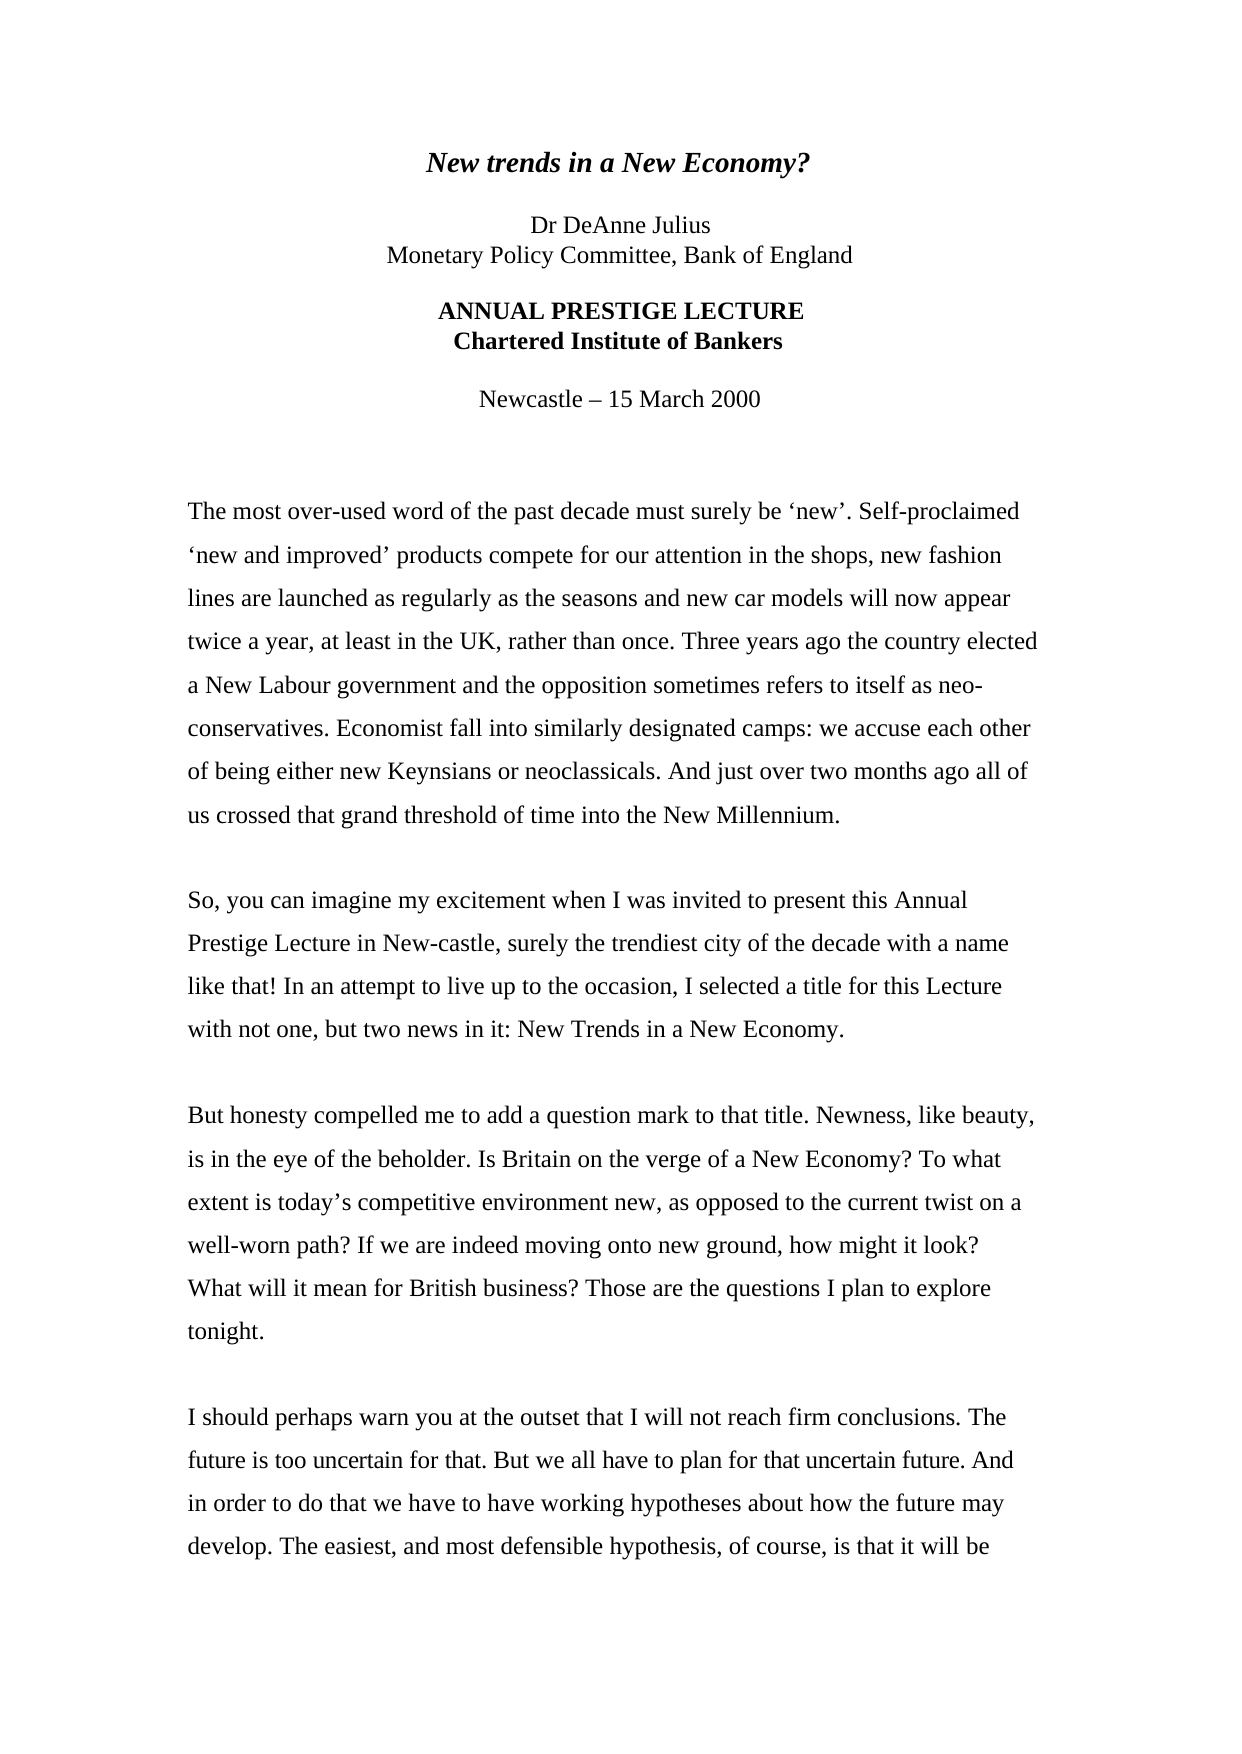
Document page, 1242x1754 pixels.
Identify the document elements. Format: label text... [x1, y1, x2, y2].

text So, you can imagine my excitement when I was invited to present this Annual Prestige Lecture in New-castle, surely the trendiest city of the decade with a name like that! In an attempt to live up to the occasion, I selected a title for this Lecture with not one, but two news in it: New Trends in a New Economy. [187, 885, 1044, 1043]
text Dr DeAnne Julius [337, 211, 903, 239]
text What will it mean for British business? Those are the questions I plan to explore tonight. [187, 1273, 1044, 1345]
text Newcastle – 15 March 2000 [336, 384, 903, 413]
text Monetary Policy Committee, Bank of England [336, 240, 903, 269]
text New trends in a New Economy? [333, 146, 903, 179]
text Chartered Institute of Bankers [333, 326, 903, 355]
text The most over-used word of the past decade must surely be ‘new’. Self-proclaimed ‘new and improved’ products compete for our attention in the shops, new fashion lines are launched as regularly as the seasons and new car models will now appear twice a year, at least in the UK, rather than once. Three years ago the country elected a New Labour government and the opposition sometimes refers to itself as neo- conservatives. Economist fall into similarly designated camps: we accuse each other of being either new Keynsians or neoclassicals. And just over two months ago all of us crossed that grand threshold of time into the New Millennium. [187, 496, 1044, 828]
text I should perhaps warn you at the outset that I will not reach firm conclusions. The future is too uncertain for that. But we all have to plan for that uncertain future. And in order to do that we have to have working hypotheses about how the future may develop. The easiest, and most defensible hypothesis, of course, is that it will be [187, 1402, 1031, 1560]
subtitle ANNUAL PRESTIGE LECTURE [339, 296, 903, 325]
text But honesty compelled me to add a question mark to that title. Newness, like beauty, is in the eye of the beholder. Is Britain on the verge of a New Economy? To what extent is today’s competitive environment new, as opposed to the current twist on a well-worn path? If we are indeed moving onto new ground, how might it look? [187, 1101, 1039, 1259]
